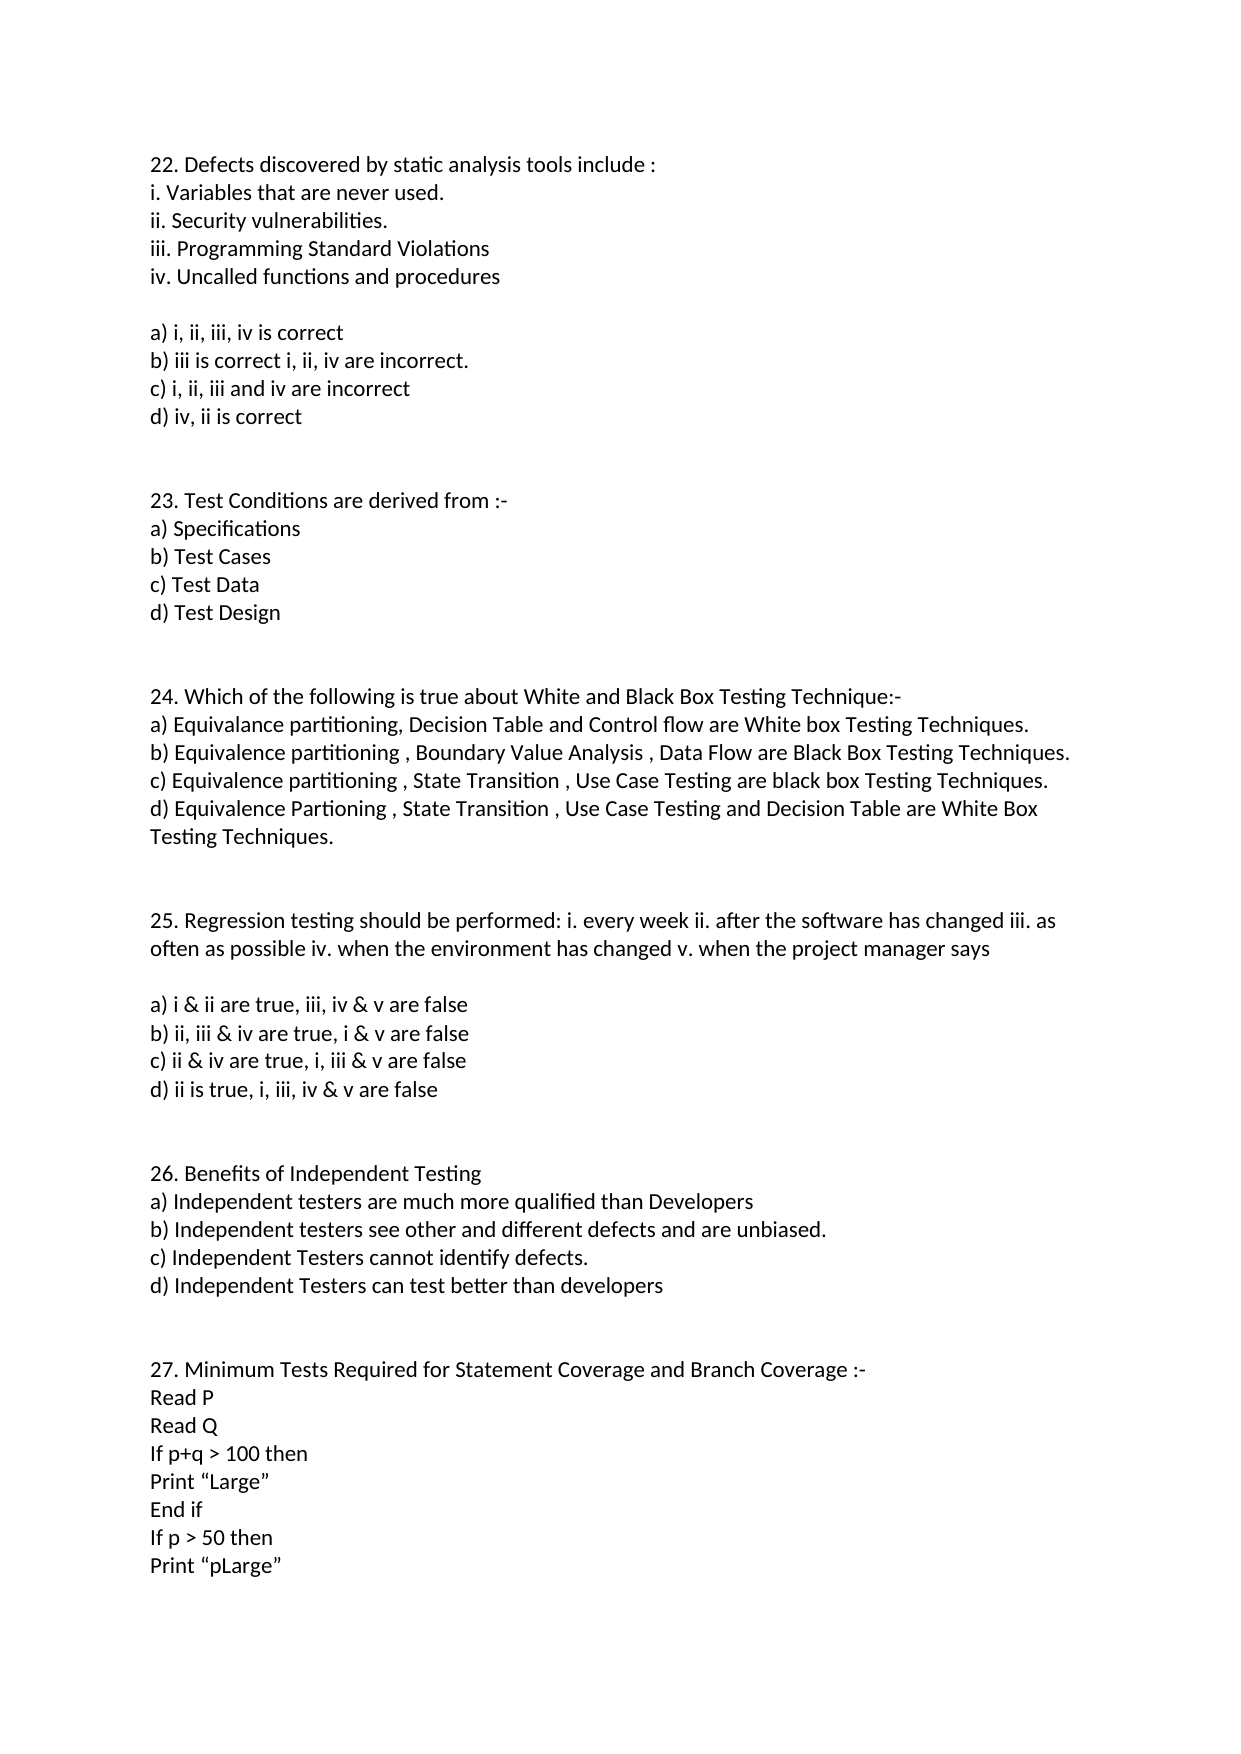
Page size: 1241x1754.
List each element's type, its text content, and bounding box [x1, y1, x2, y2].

text a) i & ii are true, iii, iv & v are false [150, 991, 1090, 1019]
text Print “pLarge” [150, 1551, 1090, 1579]
text d) iv, ii is correct [150, 402, 1090, 430]
text a) i, ii, iii, iv is correct [150, 318, 1090, 346]
text d) Test Design [150, 598, 1090, 626]
text 25. Regression testing should be performed: i. every week ii. after the software has changed iii. as often as possible iv. when the environment has changed v. when the project manager says [150, 907, 1090, 963]
text ii. Security vulnerabilities. [150, 206, 1090, 234]
text c) Independent Testers cannot identify defects. [150, 1243, 1090, 1271]
text Print “Large” [150, 1467, 1090, 1495]
text If p > 50 then [150, 1523, 1090, 1551]
text c) ii & iv are true, i, iii & v are false [150, 1047, 1090, 1075]
text Read P [150, 1383, 1090, 1411]
text d) Independent Testers can test better than developers [150, 1271, 1090, 1299]
text iii. Programming Standard Violations [150, 234, 1090, 262]
text i. Variables that are never used. [150, 178, 1090, 206]
text d) Equivalence Partioning , State Transition , Use Case Testing and Decision Table are White Box Testing Techniques. [150, 794, 1090, 851]
text b) Test Cases [150, 542, 1090, 570]
text End if [150, 1495, 1090, 1523]
text 23. Test Conditions are derived from :- [150, 486, 1090, 514]
text Read Q [150, 1411, 1090, 1439]
text b) Independent testers see other and different defects and are unbiased. [150, 1215, 1090, 1243]
text a) Equivalance partitioning, Decision Table and Control flow are White box Testing Techniques. [150, 710, 1090, 738]
text d) ii is true, i, iii, iv & v are false [150, 1075, 1090, 1103]
text 24. Which of the following is true about White and Black Box Testing Technique:- [150, 682, 1090, 710]
text If p+q > 100 then [150, 1439, 1090, 1467]
text 22. Defects discovered by static analysis tools include : [150, 150, 1090, 178]
text a) Specifications [150, 514, 1090, 542]
text b) ii, iii & iv are true, i & v are false [150, 1019, 1090, 1047]
text c) i, ii, iii and iv are incorrect [150, 374, 1090, 402]
text b) Equivalence partitioning , Boundary Value Analysis , Data Flow are Black Box Testing Techniques. c) Equivalence partitioning , State Transition , Use Case Testing are black box Testing Techniques. [150, 738, 1090, 794]
text c) Test Data [150, 570, 1090, 598]
text iv. Uncalled functions and procedures [150, 262, 1090, 290]
text a) Independent testers are much more qualified than Developers [150, 1187, 1090, 1215]
text b) iii is correct i, ii, iv are incorrect. [150, 346, 1090, 374]
text 26. Benefits of Independent Testing [150, 1159, 1090, 1187]
text 27. Minimum Tests Required for Statement Coverage and Branch Coverage :- [150, 1355, 1090, 1383]
